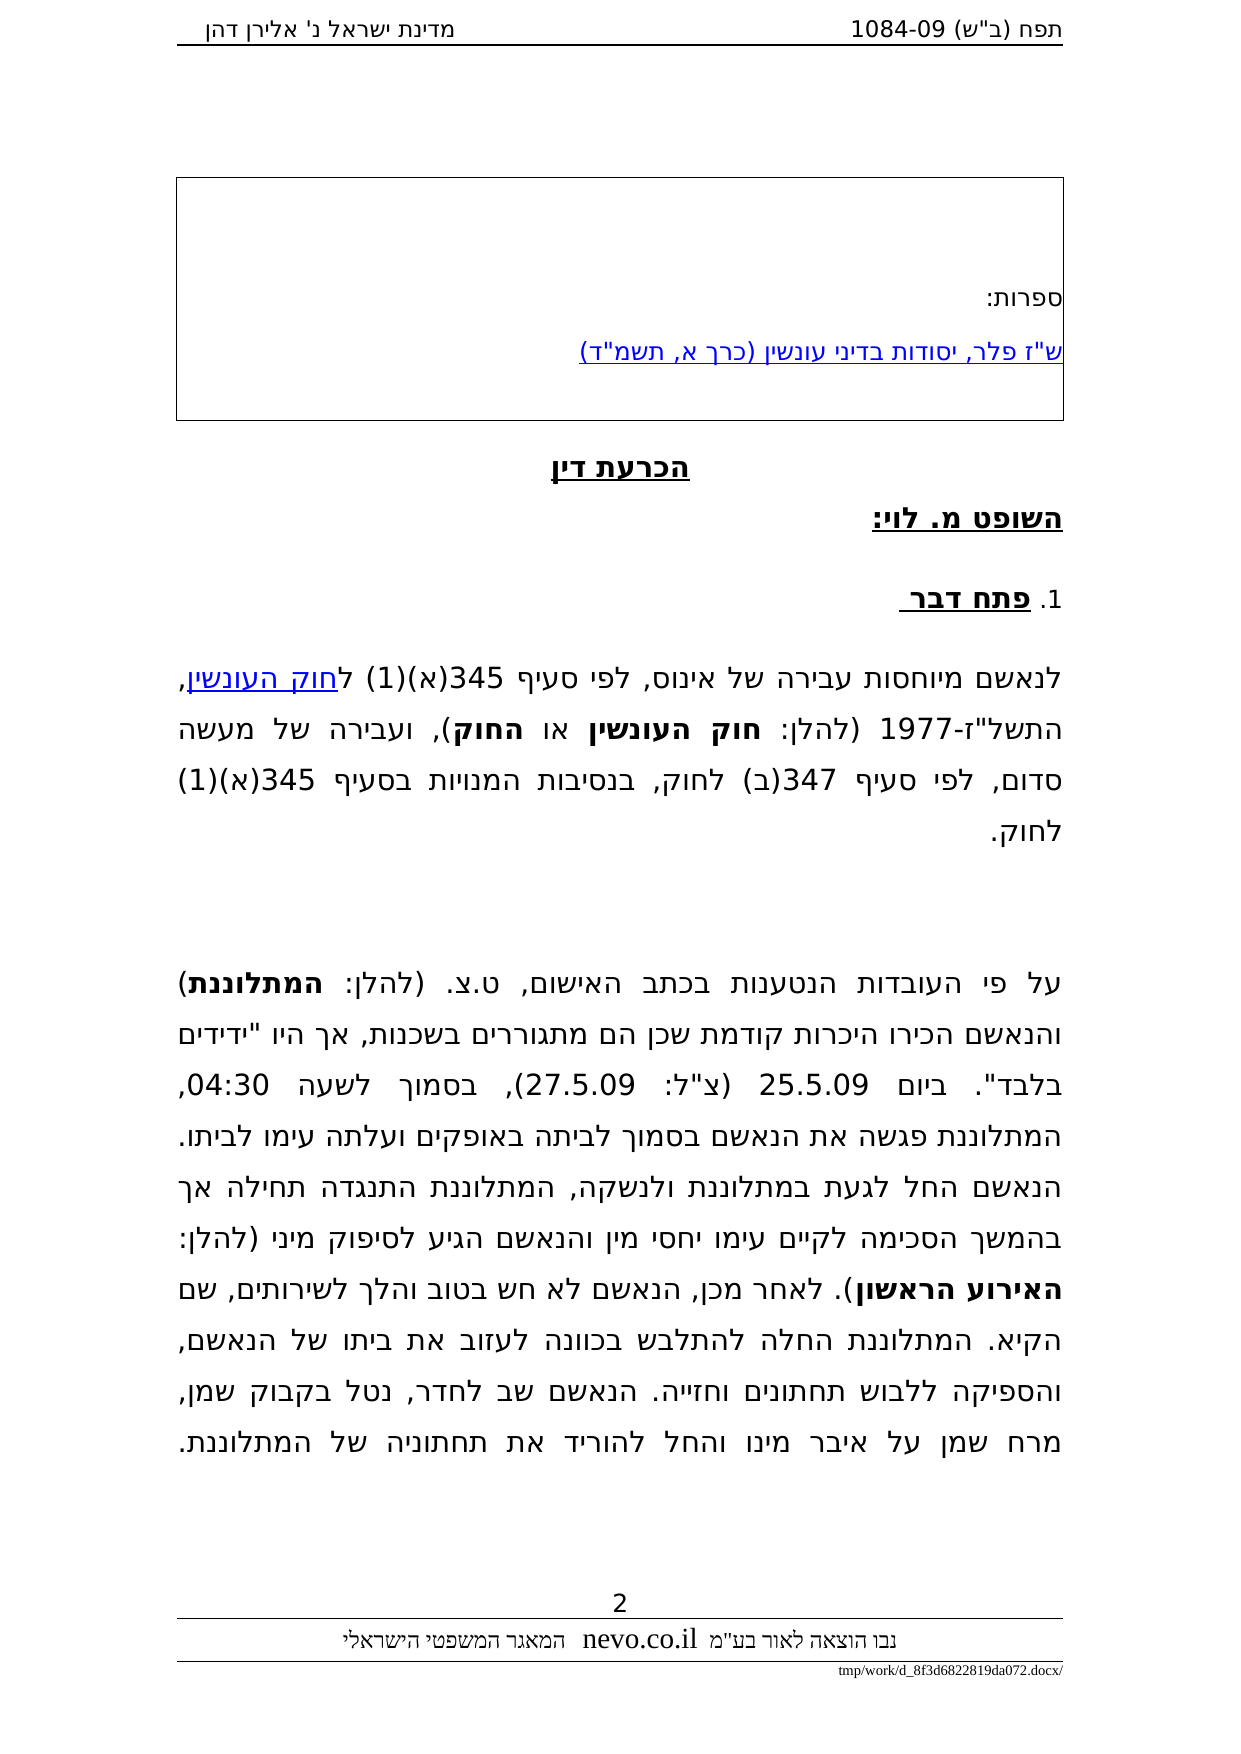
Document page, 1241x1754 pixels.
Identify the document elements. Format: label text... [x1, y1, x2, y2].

text ש"ז פלר, יסודות בדיני עונשין (כרך א, תשמ"ד) [177, 340, 1063, 366]
text הכרעת דין [177, 450, 1063, 484]
text 1. פתח דבר [177, 581, 1063, 615]
text השופט מ. לוי: [177, 501, 1063, 535]
text לנאשם מיוחסות עבירה של אינוס, לפי סעיף 345(א)(1) לחוק העונשין, התשל"ז-1977 (להלן: חוק העונשין או החוק), ועבירה של מעשה סדום, לפי סעיף 347(ב) לחוק, בנסיבות המנויות בסעיף 345(א)(1) לחוק. [177, 661, 1063, 848]
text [177, 966, 1063, 1459]
text ספרות: [177, 286, 1063, 312]
